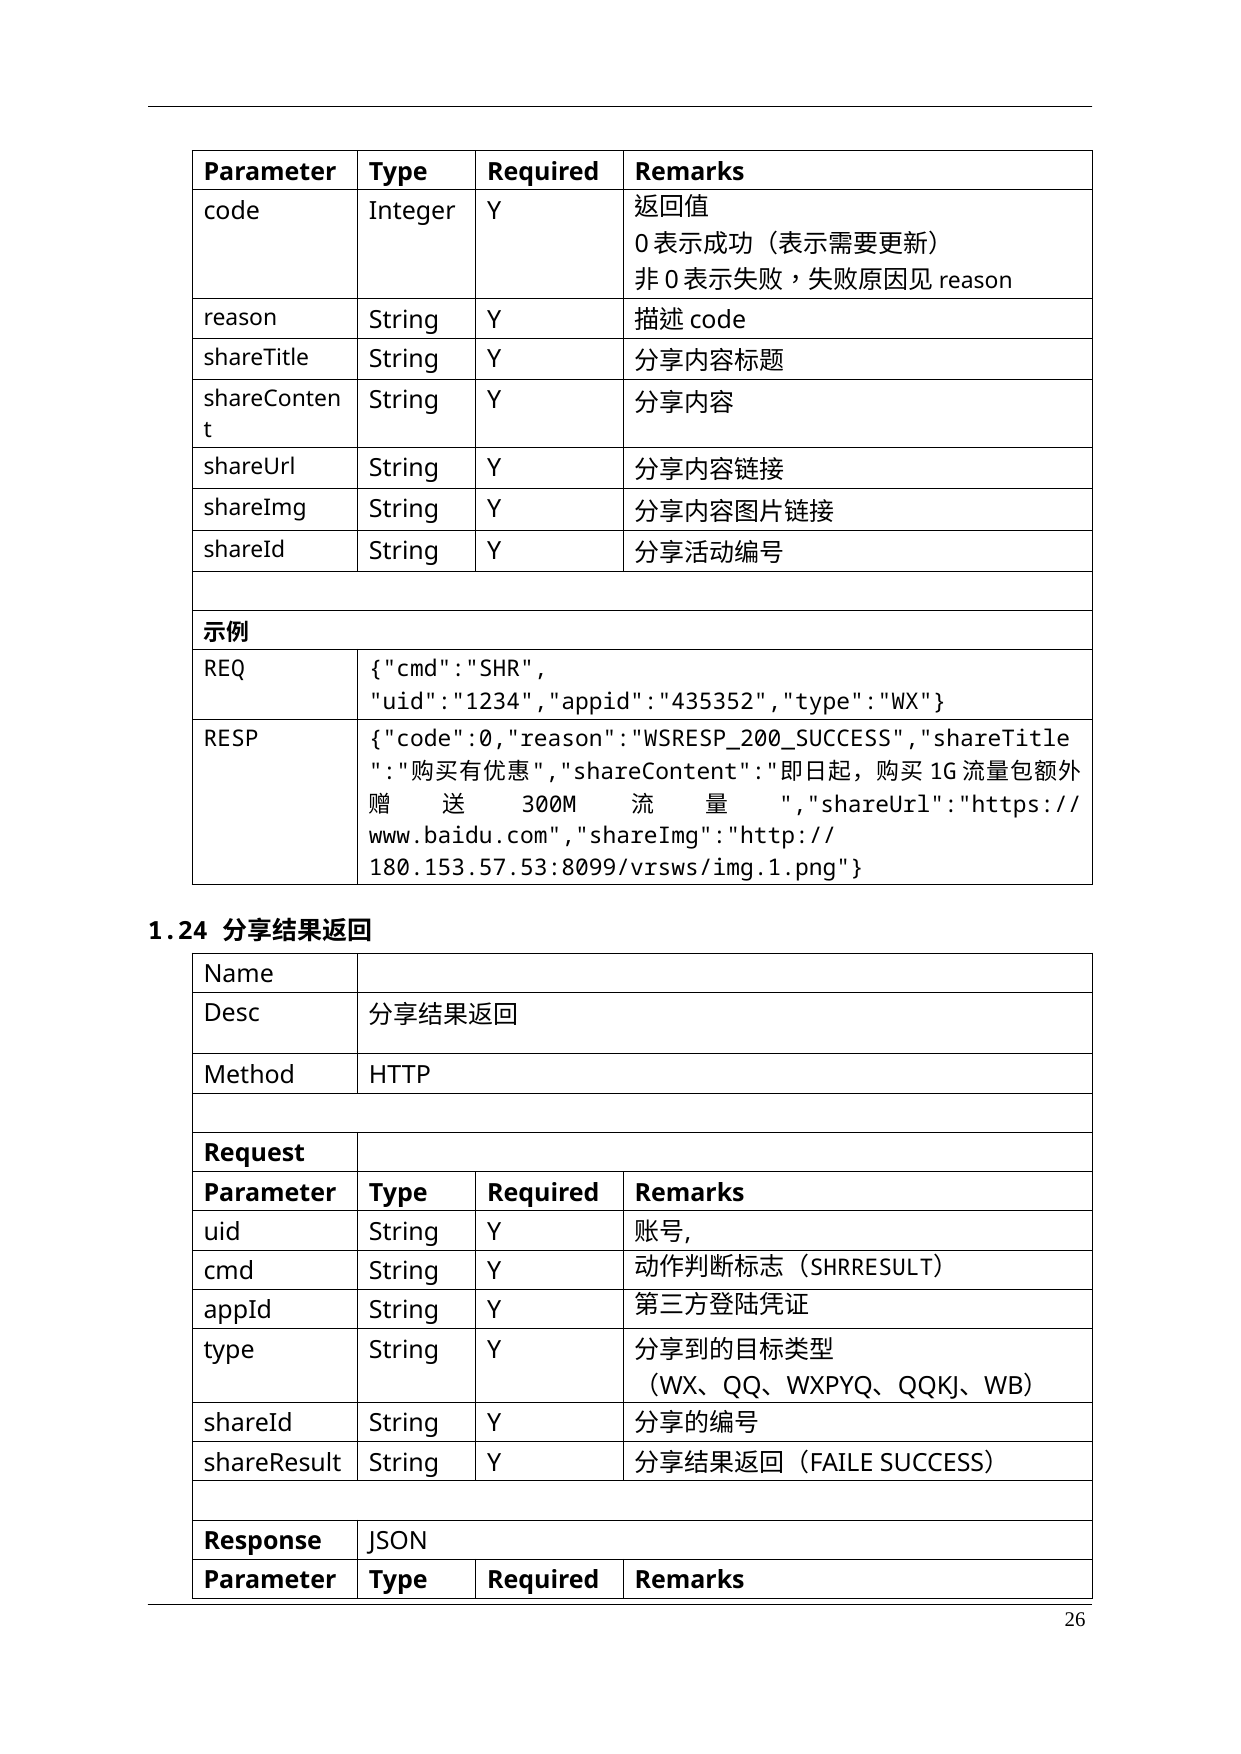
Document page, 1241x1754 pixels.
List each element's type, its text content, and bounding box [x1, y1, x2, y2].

table_cell [358, 1133, 1092, 1171]
table_cell Response [193, 1521, 357, 1559]
table_cell String [358, 448, 475, 488]
table_cell Y [476, 339, 623, 379]
table_cell RESP [193, 720, 357, 884]
table_cell Remarks [624, 1560, 1092, 1598]
table_cell type [193, 1329, 357, 1402]
table_cell 分享内容标题 [624, 339, 1092, 379]
table_cell reason [193, 299, 357, 337]
table_cell 分享结果返回（FAILE SUCCESS） [624, 1442, 1092, 1480]
table_cell 返回值 0表示成功（表示需要更新） 非0表示失败，失败原因见reason [624, 190, 1092, 298]
table_cell 分享活动编号 [624, 531, 1092, 571]
table_header Name [193, 954, 357, 992]
table_cell 动作判断标志（SHRRESULT） [624, 1251, 1092, 1289]
table_cell shareId [193, 531, 357, 571]
table_cell String [358, 1290, 475, 1328]
table_cell 示例 [193, 611, 1092, 649]
table_cell String [358, 1251, 475, 1289]
table_cell shareImg [193, 489, 357, 529]
table_cell shareResult [193, 1442, 357, 1480]
table_cell [193, 1481, 1092, 1519]
table_cell Remarks [624, 1172, 1092, 1210]
table_cell Y [476, 489, 623, 529]
table_cell 分享内容图片链接 [624, 489, 1092, 529]
table_cell Y [476, 1211, 623, 1250]
table_cell Desc [193, 993, 357, 1053]
subtitle 分享结果返回 [148, 910, 1092, 946]
table_cell Y [476, 1290, 623, 1328]
table_cell shareUrl [193, 448, 357, 488]
table_cell cmd [193, 1251, 357, 1289]
table_cell Parameter [193, 1172, 357, 1210]
table_cell Required [476, 151, 623, 189]
table_cell Request [193, 1133, 357, 1171]
table_cell String [358, 299, 475, 337]
table_cell 第三方登陆凭证 [624, 1290, 1092, 1328]
table_cell String [358, 1211, 475, 1250]
table_cell Y [476, 1403, 623, 1441]
table_cell Type [358, 151, 475, 189]
table_cell Y [476, 380, 623, 447]
table_cell 分享内容链接 [624, 448, 1092, 488]
table_cell shareContent [193, 380, 357, 447]
table_cell 分享结果返回 [358, 993, 1092, 1053]
table_cell [193, 572, 1092, 610]
table_cell JSON [358, 1521, 1092, 1559]
table_cell {"code":0,"reason":"WSRESP_200_SUCCESS","shareTitle":"购买有优惠","shareContent":"即日起，购买1G流量包额外赠送300M流量","shareUrl":"https://www.baidu.com","shareImg":"http://180.153.57.53:8099/vrsws/img.1.png"} [358, 720, 1092, 884]
table_cell Parameter [193, 1560, 357, 1598]
table_cell uid [193, 1211, 357, 1250]
table_cell 分享到的目标类型（WX、QQ、WXPYQ、QQKJ、WB） [624, 1329, 1092, 1402]
table_cell String [358, 489, 475, 529]
table_cell shareTitle [193, 339, 357, 379]
table_cell Remarks [624, 151, 1092, 189]
table_cell Y [476, 1329, 623, 1402]
table_cell String [358, 531, 475, 571]
table_cell {"cmd":"SHR", "uid":"1234","appid":"435352","type":"WX"} [358, 650, 1092, 718]
table_cell Required [476, 1560, 623, 1598]
table_cell REQ [193, 650, 357, 718]
table_cell shareId [193, 1403, 357, 1441]
table_cell Required [476, 1172, 623, 1210]
table_cell Parameter [193, 151, 357, 189]
table_header [358, 954, 1092, 992]
table_cell Method [193, 1054, 357, 1093]
table_cell Y [476, 190, 623, 298]
table_cell Y [476, 531, 623, 571]
table_cell String [358, 1329, 475, 1402]
table_cell String [358, 1442, 475, 1480]
table_cell String [358, 339, 475, 379]
table_cell HTTP [358, 1054, 1092, 1093]
table_cell Y [476, 1251, 623, 1289]
table_cell 分享内容 [624, 380, 1092, 447]
table_cell 分享的编号 [624, 1403, 1092, 1441]
table_cell String [358, 1403, 475, 1441]
table_cell 描述code [624, 299, 1092, 337]
table_cell code [193, 190, 357, 298]
table_cell Y [476, 448, 623, 488]
table_cell String [358, 380, 475, 447]
table_cell Type [358, 1560, 475, 1598]
table_cell [193, 1094, 1092, 1132]
table_cell Integer [358, 190, 475, 298]
table_cell Y [476, 299, 623, 337]
table_cell appId [193, 1290, 357, 1328]
table_cell Y [476, 1442, 623, 1480]
table_cell Type [358, 1172, 475, 1210]
table_cell 账号, [624, 1211, 1092, 1250]
